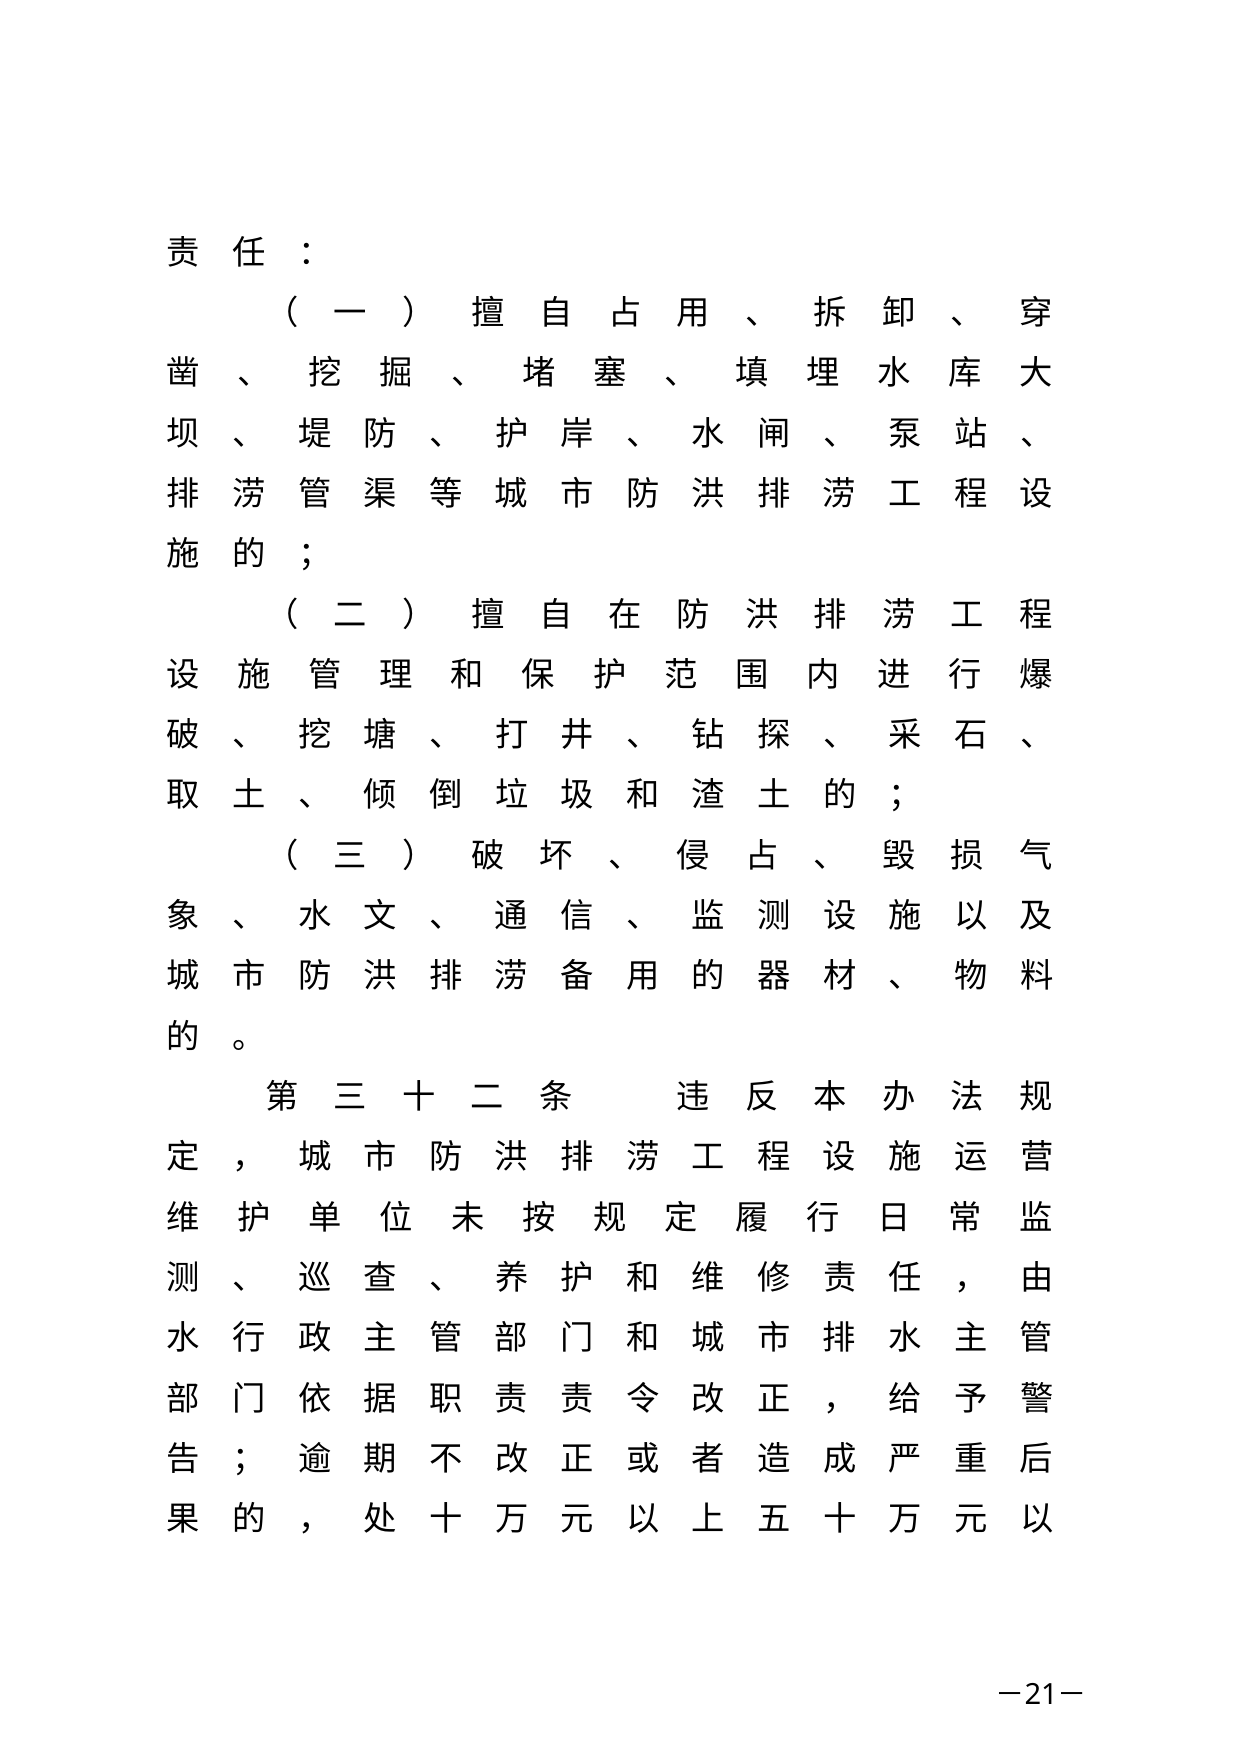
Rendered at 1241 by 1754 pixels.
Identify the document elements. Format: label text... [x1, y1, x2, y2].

text （三）破坏、侵占、毁损气象、水文、通信、监测设施以及城市防洪排涝备用的器材、物料的。 [167, 822, 1085, 1064]
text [167, 1064, 1085, 1546]
text （二）擅自在防洪排涝工程设施管理和保护范围内进行爆破、挖塘、打井、钻探、采石、取土、倾倒垃圾和渣土的； [167, 581, 1085, 822]
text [167, 219, 1085, 280]
text （一）擅自占用、拆卸、穿凿、挖掘、堵塞、填埋水库大坝、堤防、护岸、水闸、泵站、排涝管渠等城市防洪排涝工程设施的； [167, 280, 1085, 581]
